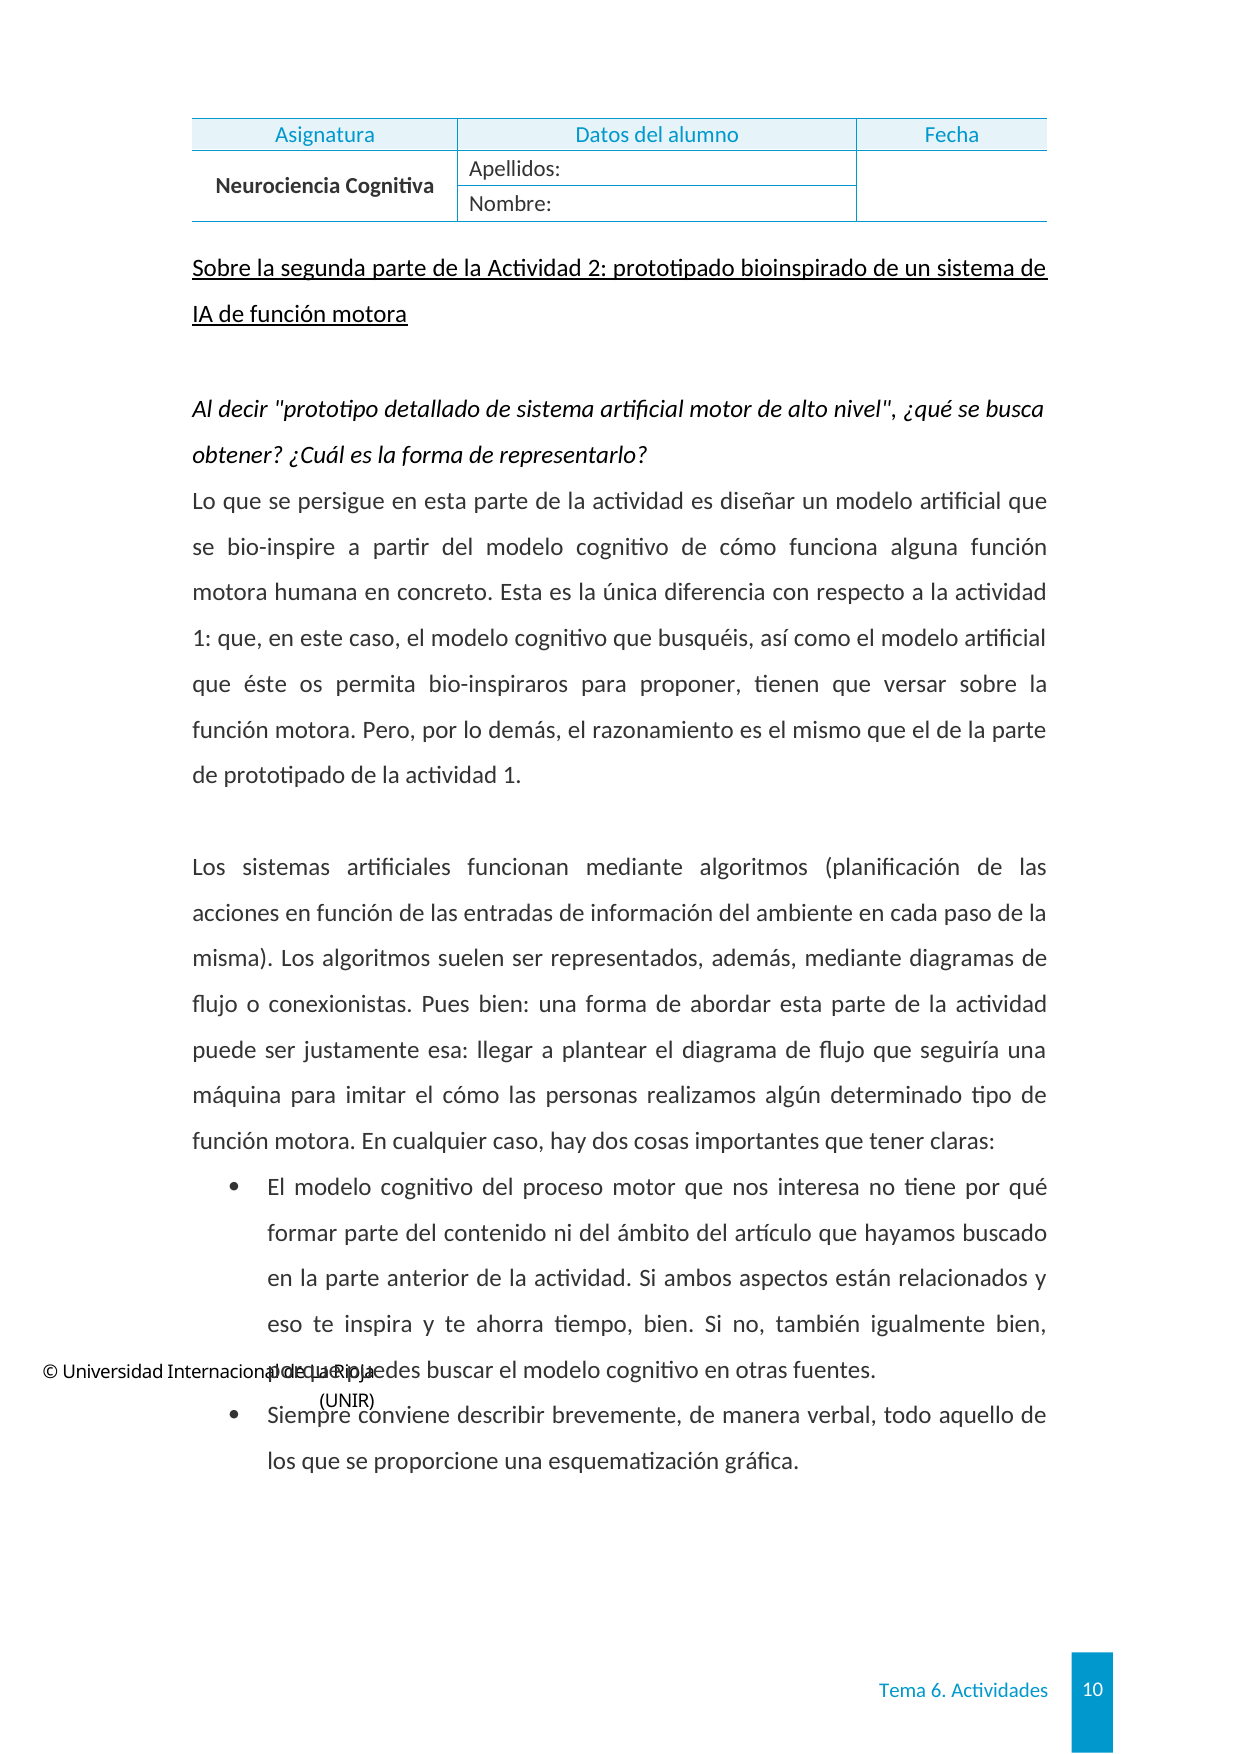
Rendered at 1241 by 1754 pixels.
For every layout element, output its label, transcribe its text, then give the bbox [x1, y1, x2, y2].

list El modelo cognitivo del proceso motor que nos interesa no tiene por qué formar parte del contenido ni del ámbito del artículo que hayamos buscado en la parte anterior de la actividad. Si ambos aspectos están relacionados y eso te inspira y te ahorra tiempo, bien. Si no, también igualmente bien, porque puedes buscar el modelo cognitivo en otras fuentes. [229, 1171, 1048, 1384]
subtitle Sobre la segunda parte de la Actividad 2: prototipado bioinspirado de un sistema de IA de función motora [192, 252, 1048, 278]
text Lo que se persigue en esta parte de la actividad es diseñar un modelo artificial que se bio-inspire a partir del modelo cognitivo de cómo funciona alguna función motora humana en concreto. Esta es la única diferencia con respecto a la actividad 1: que, en este caso, el modelo cognitivo que busquéis, así como el modelo artificial que éste os permita bio-inspiraros para proponer, tienen que versar sobre la función motora. Pero, por lo demás, el razonamiento es el mismo que el de la parte de prototipado de la actividad 1. [192, 485, 1048, 790]
list Siempre conviene describir brevemente, de manera verbal, todo aquello de los que se proporcione una esquematización gráfica. [229, 1400, 1048, 1476]
subtitle Al decir "prototipo detallado de sistema artificial motor de alto nivel", ¿qué se busca obtener? ¿Cuál es la forma de representarlo? [192, 394, 1048, 470]
text Los sistemas artificiales funcionan mediante algoritmos (planificación de las acciones en función de las entradas de información del ambiente en cada paso de la misma). Los algoritmos suelen ser representados, además, mediante diagramas de flujo o conexionistas. Pues bien: una forma de abordar esta parte de la actividad puede ser justamente esa: llegar a plantear el diagrama de flujo que seguiría una máquina para imitar el cómo las personas realizamos algún determinado tipo de función motora. En cualquier caso, hay dos cosas importantes que tener claras: [192, 851, 1048, 1156]
subtitle Sobre la segunda parte de la Actividad 2: prototipado bioinspirado de un sistema de IA de función motora [192, 280, 1048, 328]
